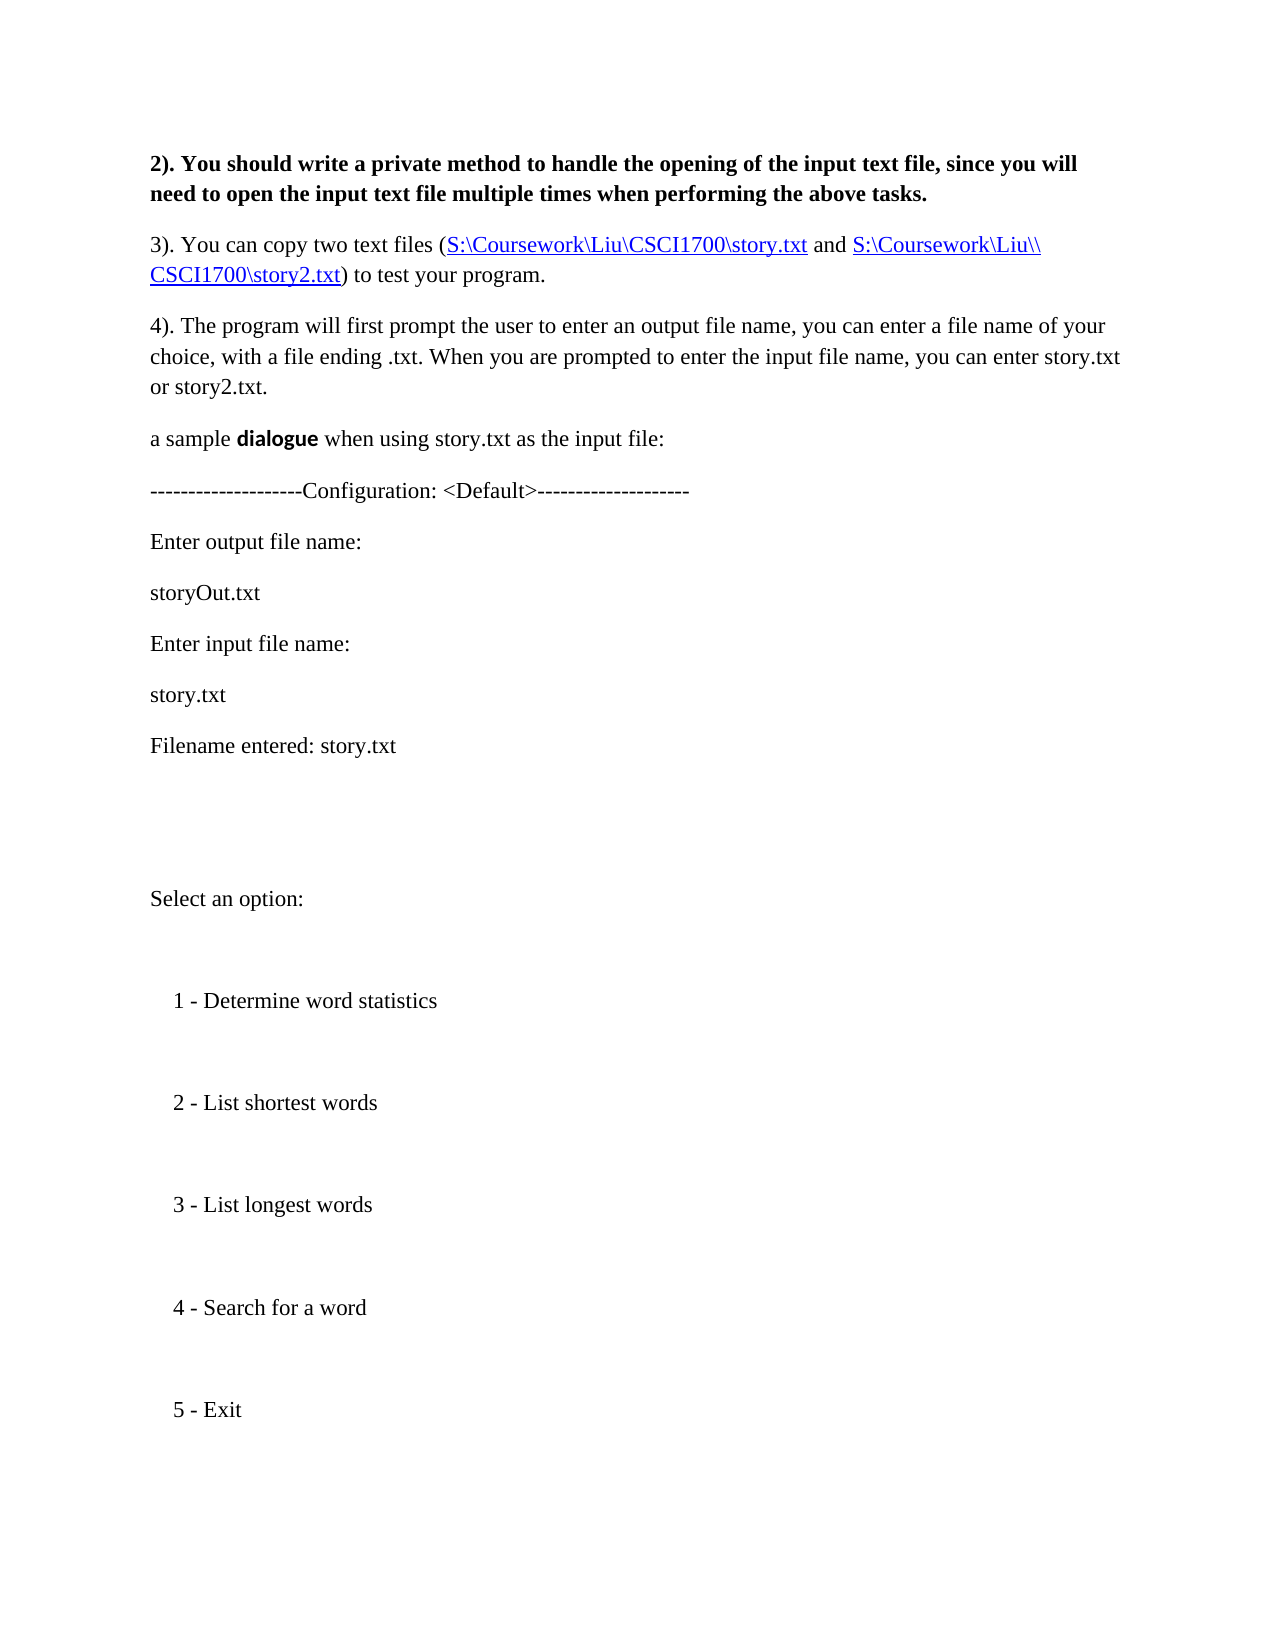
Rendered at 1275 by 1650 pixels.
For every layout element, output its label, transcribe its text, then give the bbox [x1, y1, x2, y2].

text storyOut.txt [150, 579, 1125, 605]
text 3 - List longest words [150, 1192, 1125, 1218]
text Select an option: [150, 885, 1125, 912]
text Enter input file name: [150, 630, 1125, 656]
text 4 - Search for a word [150, 1294, 1125, 1320]
text story.txt [150, 681, 1125, 707]
text 5 - Exit [150, 1396, 1125, 1422]
text 2). You should write a private method to handle the opening of the input text file, since you will need to open the input text file multiple times when performing the above tasks. [150, 150, 1125, 207]
text 1 - Determine word statistics [150, 987, 1125, 1014]
text a sample dialogue when using story.txt as the input file: [150, 424, 1125, 452]
text 3). You can copy two text files (S:\Coursework\Liu\CSCI1700\story.txt and S:\Coursework\Liu\\CSCI1700\story2.txt) to test your program. [150, 231, 1125, 288]
text 2 - List shortest words [150, 1089, 1125, 1116]
text Enter output file name: [150, 528, 1125, 554]
text --------------------Configuration: <Default>-------------------- [150, 477, 1125, 503]
text 4). The program will first prompt the user to enter an output file name, you can enter a file name of your choice, with a file ending .txt. When you are prompted to enter the input file name, you can enter story.txt or story2.txt. [150, 312, 1125, 399]
text Filename entered: story.txt [150, 732, 1125, 758]
